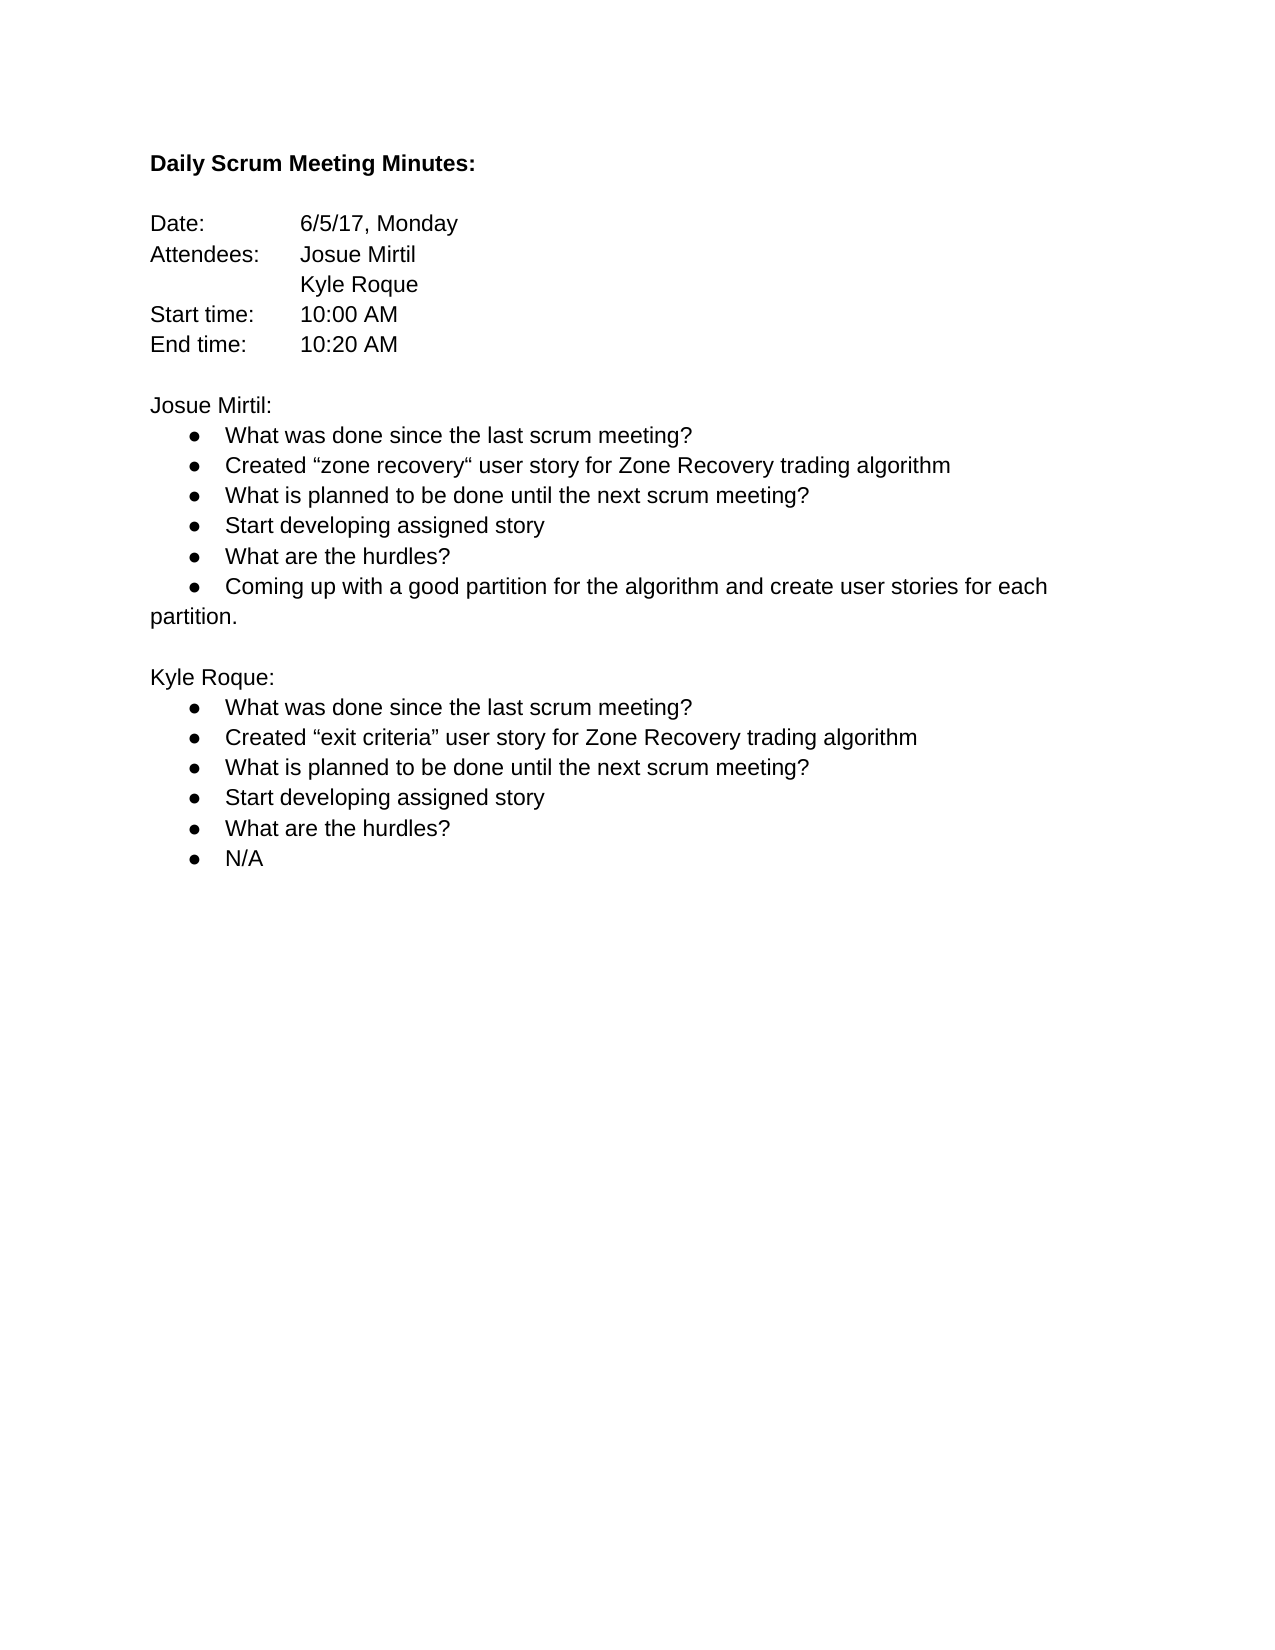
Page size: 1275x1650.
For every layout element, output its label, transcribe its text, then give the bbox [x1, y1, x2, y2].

list Coming up with a good partition for the algorithm and create user stories for each partition. [150, 573, 1125, 629]
text Attendees: Josue Mirtil [150, 241, 1125, 267]
list N/A [150, 845, 1125, 871]
text Start time: 10:00 AM [150, 301, 1125, 327]
list Start developing assigned story [150, 512, 1125, 539]
list What was done since the last scrum meeting? [187, 422, 1125, 448]
list What is planned to be done until the next scrum meeting? [187, 482, 1125, 509]
text Josue Mirtil: [150, 392, 1125, 418]
text Kyle Roque: [150, 663, 1125, 690]
list What is planned to be done until the next scrum meeting? [187, 754, 1125, 781]
text Date: 6/5/17, Monday [150, 210, 1125, 237]
text End time: 10:20 AM [150, 331, 1125, 358]
list Created “zone recovery“ user story for Zone Recovery trading algorithm [150, 452, 1125, 478]
text Kyle Roque [225, 271, 1125, 297]
list What are the hurdles? [187, 814, 1125, 841]
list Start developing assigned story [150, 784, 1125, 811]
text Daily Scrum Meeting Minutes: [150, 150, 1125, 176]
list Created “exit criteria” user story for Zone Recovery trading algorithm [150, 724, 1125, 750]
list What was done since the last scrum meeting? [187, 694, 1125, 720]
list What are the hurdles? [187, 543, 1125, 569]
